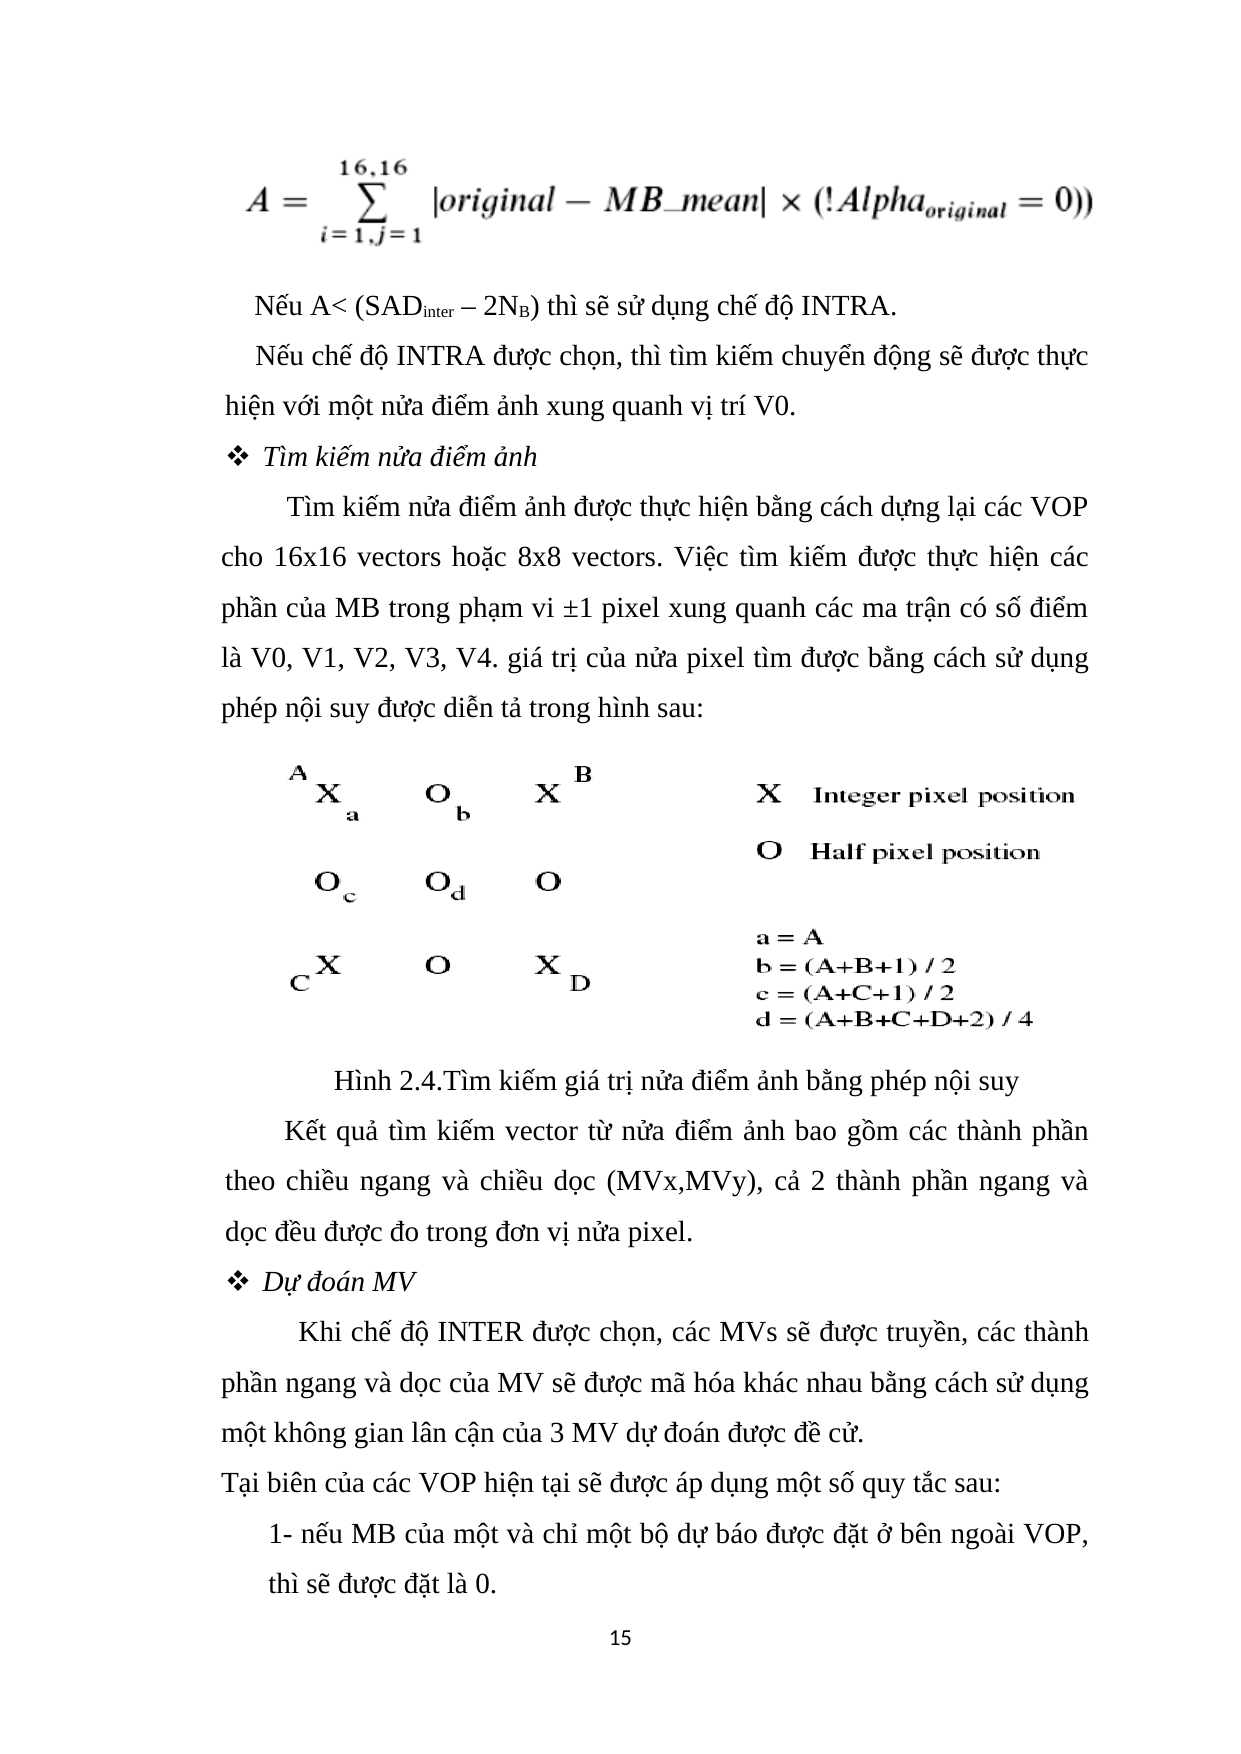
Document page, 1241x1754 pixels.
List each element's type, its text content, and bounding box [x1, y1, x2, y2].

text Nếu A< (SADinter – 2NB) thì sẽ sử dụng chế độ INTRA. [225, 288, 1090, 321]
text Kết quả tìm kiếm vector từ nửa điểm ảnh bao gồm các thành phần theo chiều ngang và chiều dọc (MVx,MVy), cả 2 thành phần ngang và dọc đều được đo trong đơn vị nửa pixel. [225, 1113, 1090, 1247]
text Nếu chế độ INTRA được chọn, thì tìm kiếm chuyển động sẽ được thực hiện với một nửa điểm ảnh xung quanh vị trí V0. [225, 338, 1090, 422]
list 1- nếu MB của một và chỉ một bộ dự báo được đặt ở bên ngoài VOP, thì sẽ được đặt là 0. [268, 1516, 1090, 1599]
list Tại biên của các VOP hiện tại sẽ được áp dụng một số quy tắc sau: [221, 1465, 1090, 1499]
list Hình 2.4.Tìm kiếm giá trị nửa điểm ảnh bằng phép nội suy [262, 1063, 1090, 1096]
list Tìm kiếm nửa điểm ảnh được thực hiện bằng cách dựng lại các VOP cho 16x16 vectors hoặc 8x8 vectors. Việc tìm kiếm được thực hiện các phần của MB trong phạm vi ±1 pixel xung quanh các ma trận có số điểm là V0, V1, V2, V3, V4. giá trị của nửa pixel tìm được bằng cách sử dụng phép nội suy được diễn tả trong hình sau: [221, 489, 1090, 724]
list Khi chế độ INTER được chọn, các MVs sẽ được truyền, các thành phần ngang và dọc của MV sẽ được mã hóa khác nhau bằng cách sử dụng một không gian lân cận của 3 MV dự đoán được đề cử. [221, 1314, 1090, 1449]
subtitle Dự đoán MV [225, 1264, 1090, 1298]
subtitle Tìm kiếm nửa điểm ảnh [225, 439, 1090, 472]
